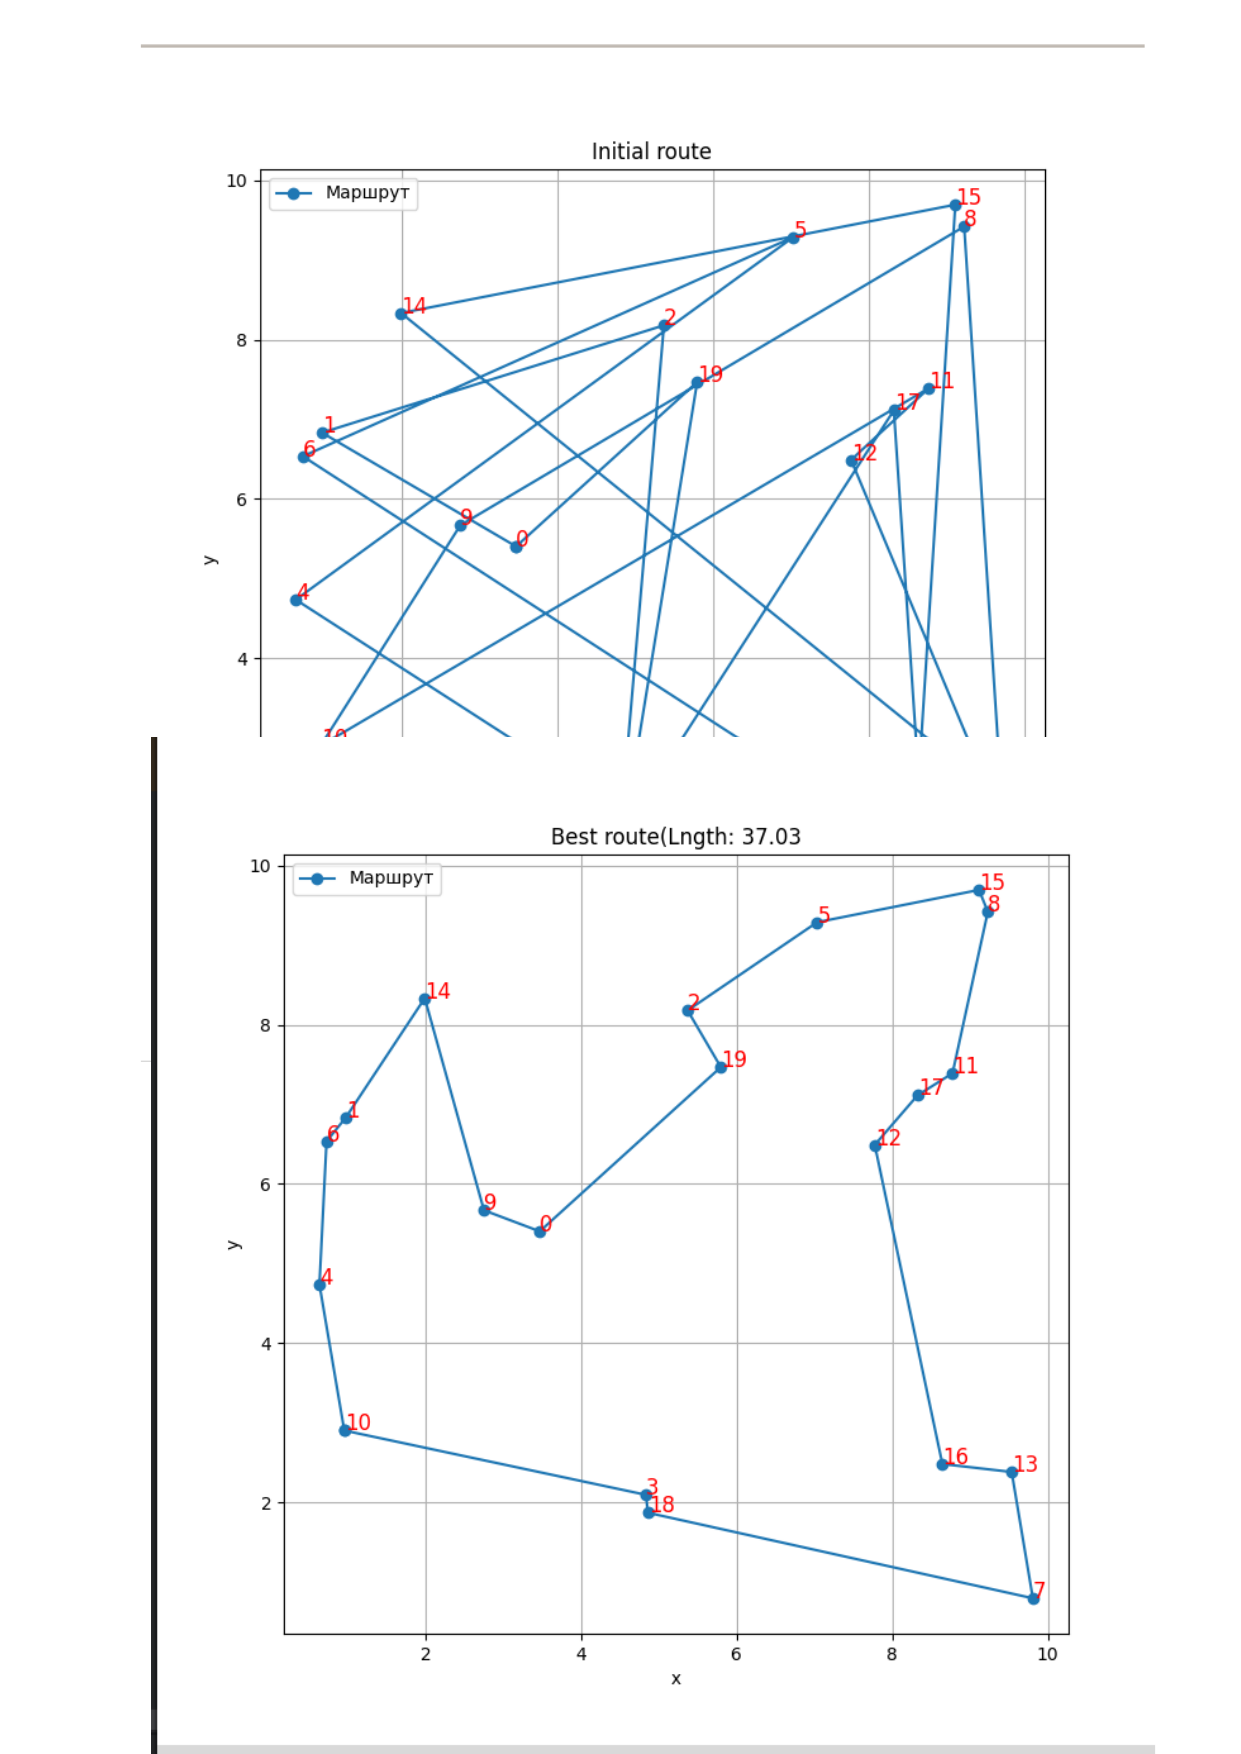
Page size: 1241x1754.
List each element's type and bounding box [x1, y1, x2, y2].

picture [140, 44, 1155, 1754]
